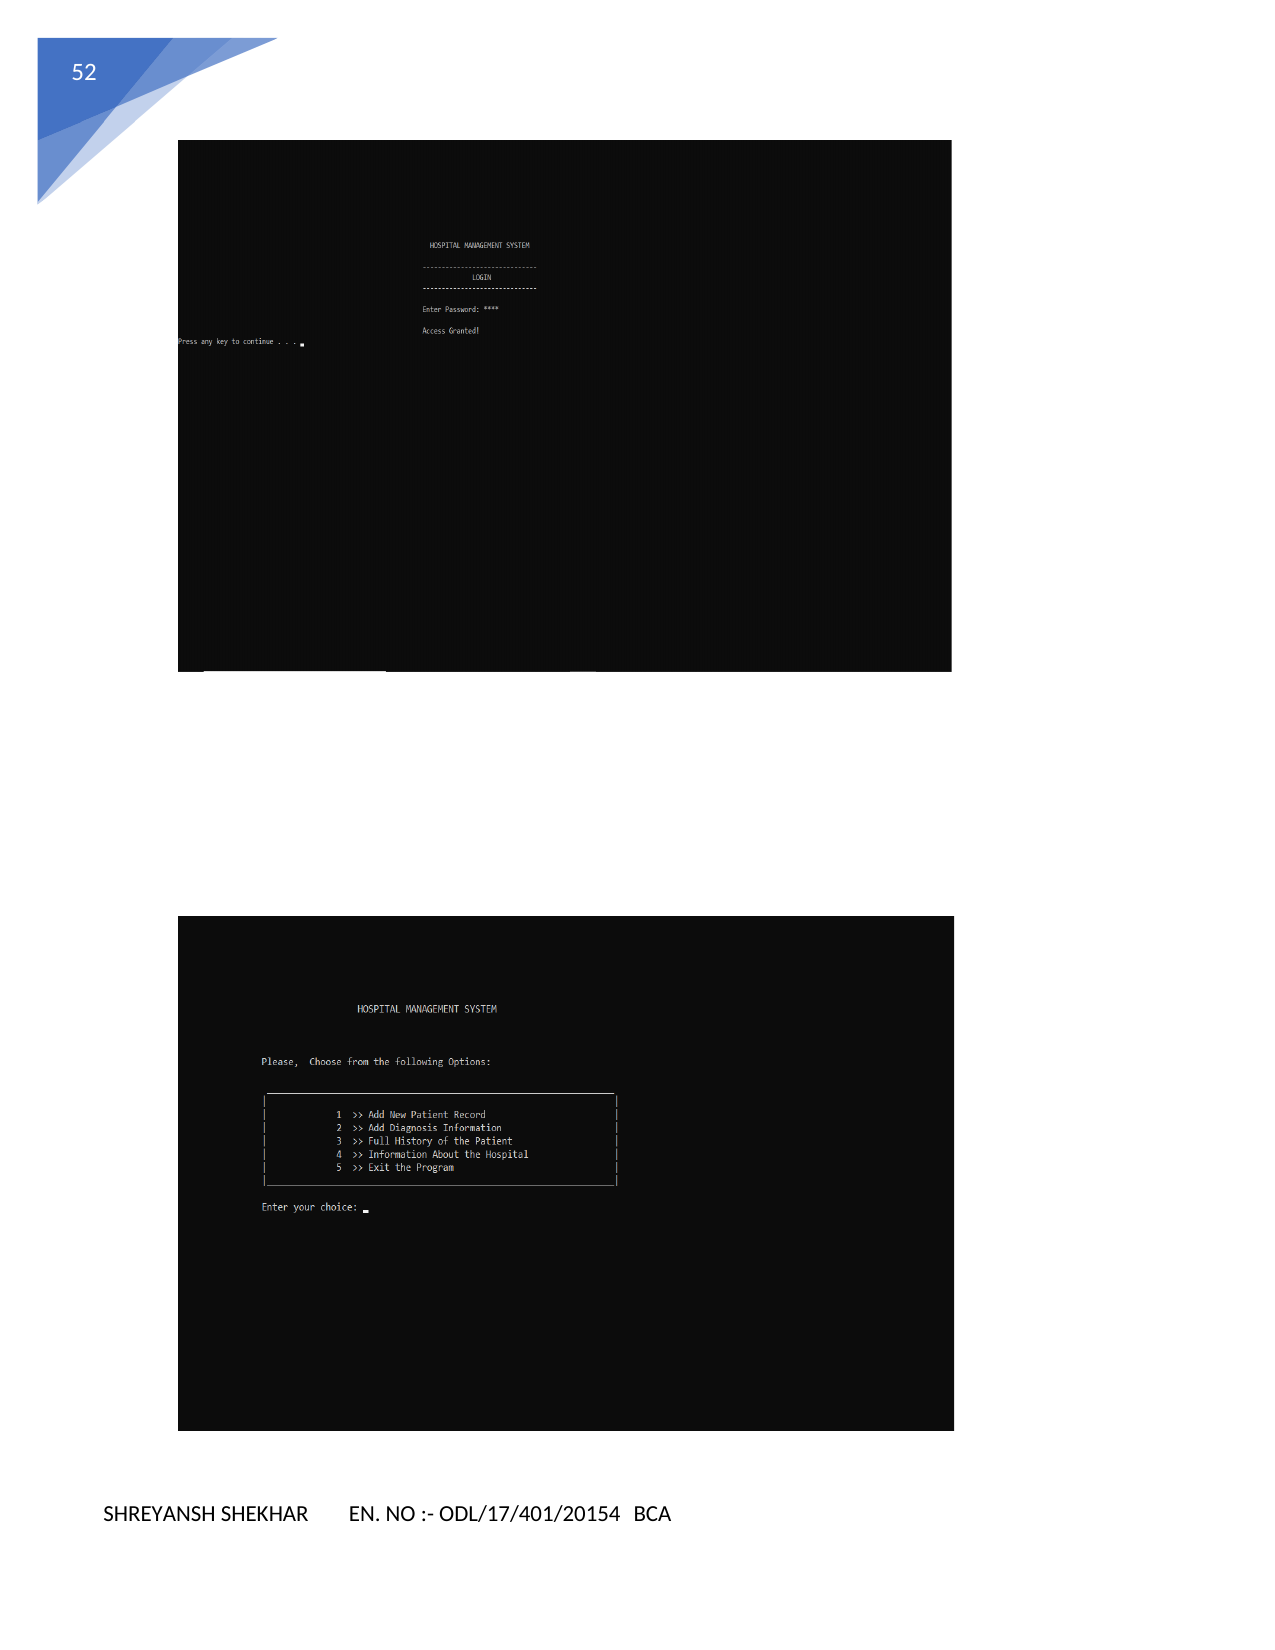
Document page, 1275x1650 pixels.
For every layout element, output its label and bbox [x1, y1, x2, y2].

picture [37, 37, 952, 672]
picture [178, 916, 955, 1431]
